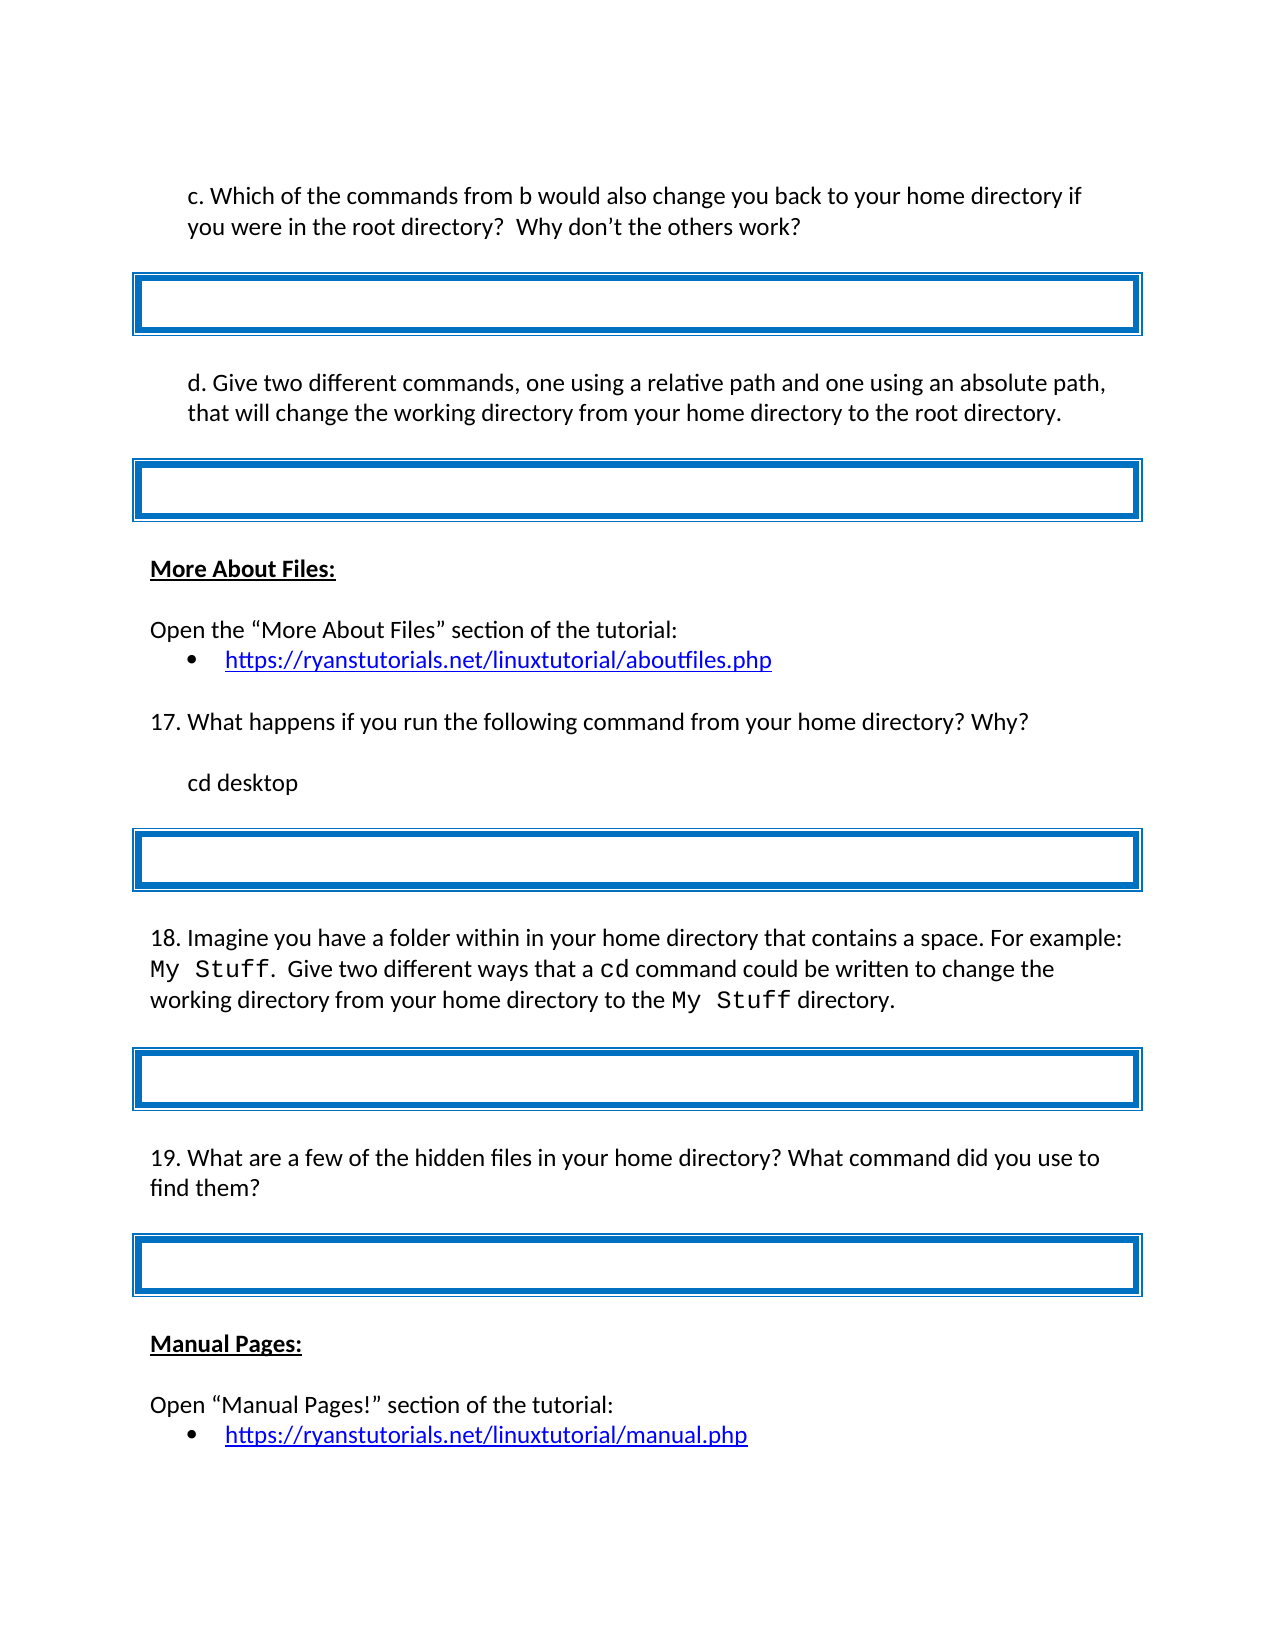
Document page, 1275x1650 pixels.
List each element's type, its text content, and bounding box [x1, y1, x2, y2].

text Manual Pages: [150, 1328, 1125, 1358]
list https://ryanstutorials.net/linuxtutorial/aboutfiles.php [187, 644, 1125, 675]
text Open “Manual Pages!” section of the tutorial: [150, 1389, 1125, 1419]
text 19. What are a few of the hidden files in your home directory? What command did you use to find them? [150, 1142, 1125, 1203]
text More About Files: [150, 553, 1125, 583]
text Open the “More About Files” section of the tutorial: [150, 614, 1125, 644]
text 18. Imagine you have a folder within in your home directory that contains a space. For example: My Stuff. Give two different ways that a cd command could be written to change the working directory from your home directory to the My Stuff directory. [150, 922, 1125, 1016]
text d. Give two different commands, one using a relative path and one using an absolute path, that will change the working directory from your home directory to the root directory. [187, 367, 1125, 428]
list https://ryanstutorials.net/linuxtutorial/manual.php [187, 1419, 1125, 1450]
text c. Which of the commands from b would also change you back to your home directory if you were in the root directory? Why don’t the others work? [187, 181, 1125, 242]
text 17. What happens if you run the following command from your home directory? Why? [150, 706, 1125, 736]
text cd desktop [150, 767, 1125, 797]
